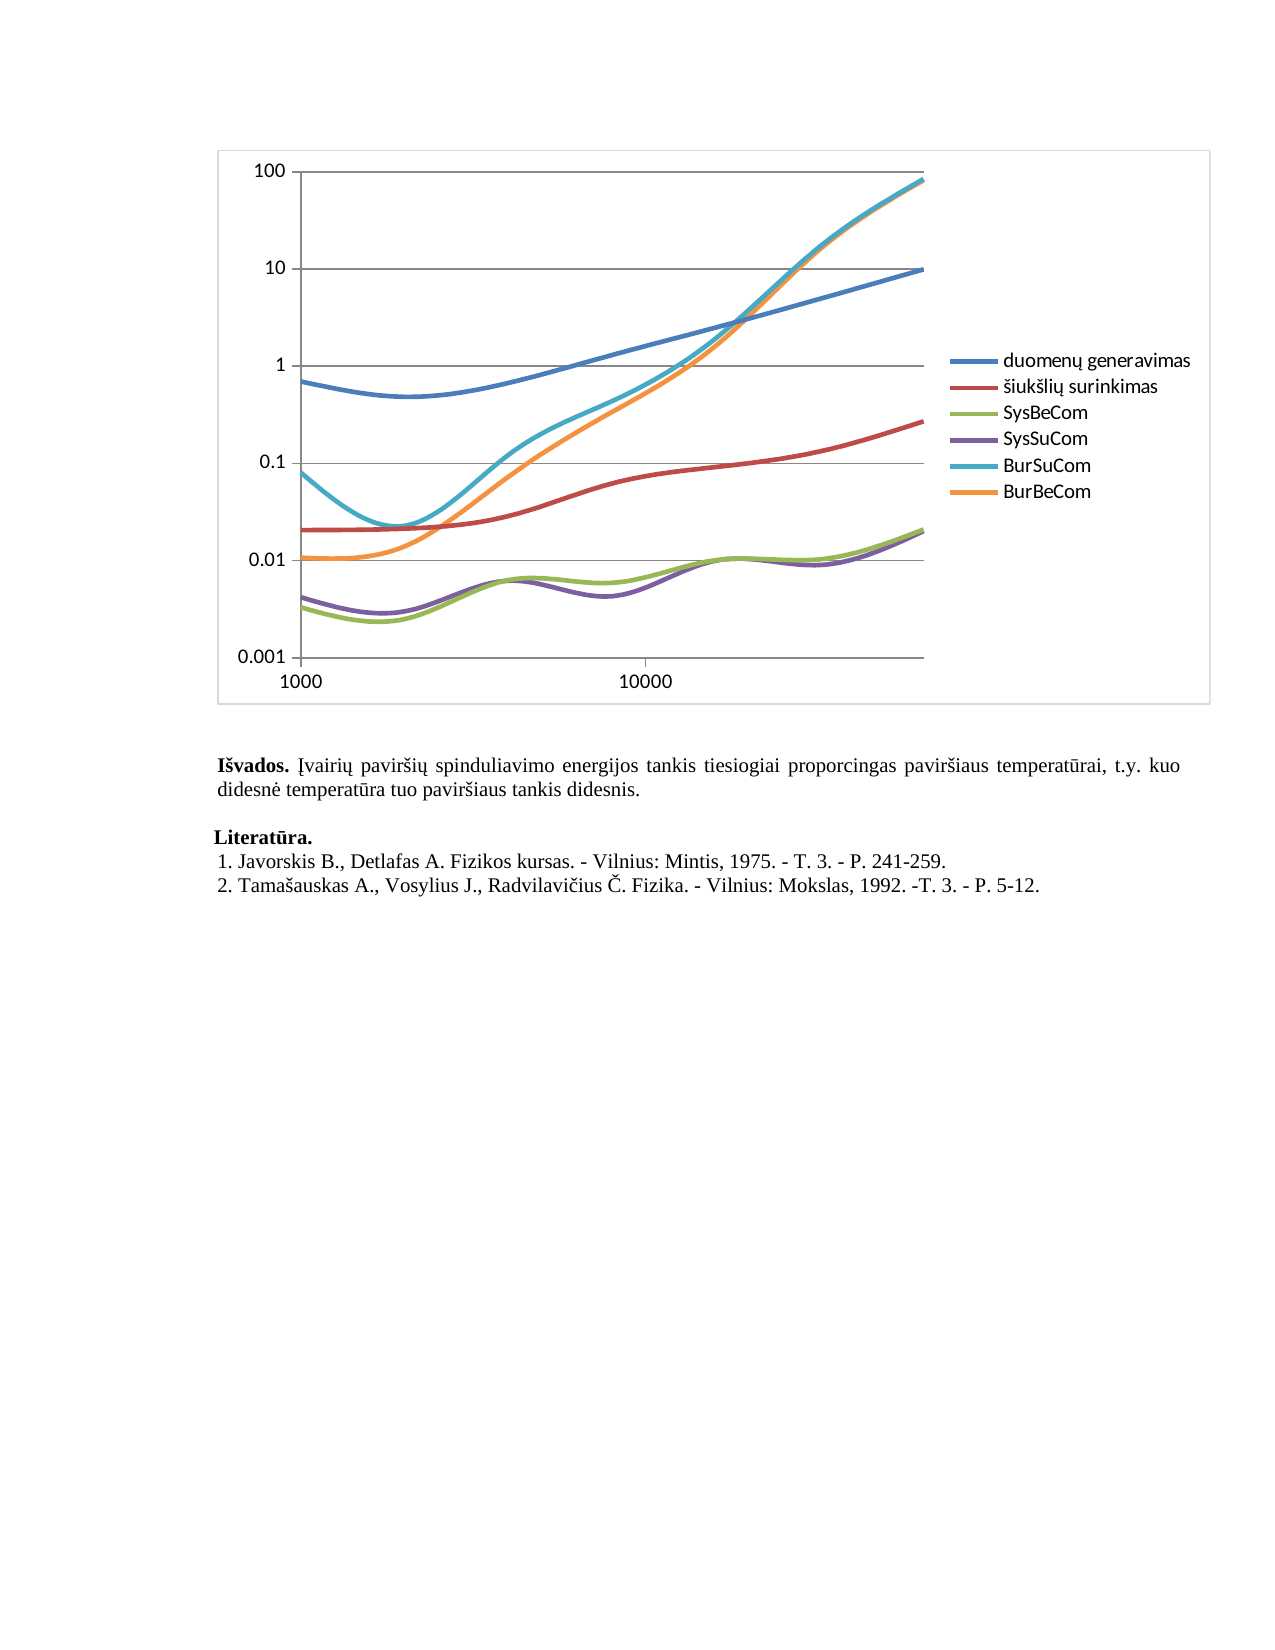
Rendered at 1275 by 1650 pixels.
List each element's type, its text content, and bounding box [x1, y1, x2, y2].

text Literatūra. [187, 825, 1181, 849]
text Išvados. Įvairių paviršių spinduliavimo energijos tankis tiesiogiai proporcingas paviršiaus temperatūrai, t.y. kuo didesnė temperatūra tuo paviršiaus tankis didesnis. [217, 753, 1181, 801]
text 2. Tamašauskas A., Vosylius J., Radvilavičius Č. Fizika. - Vilnius: Mokslas, 1992. -T. 3. - P. 5-12. [187, 873, 1181, 897]
text 1. Javorskis B., Detlafas A. Fizikos kursas. - Vilnius: Mintis, 1975. - T. 3. - P. 241-259. [187, 849, 1181, 873]
